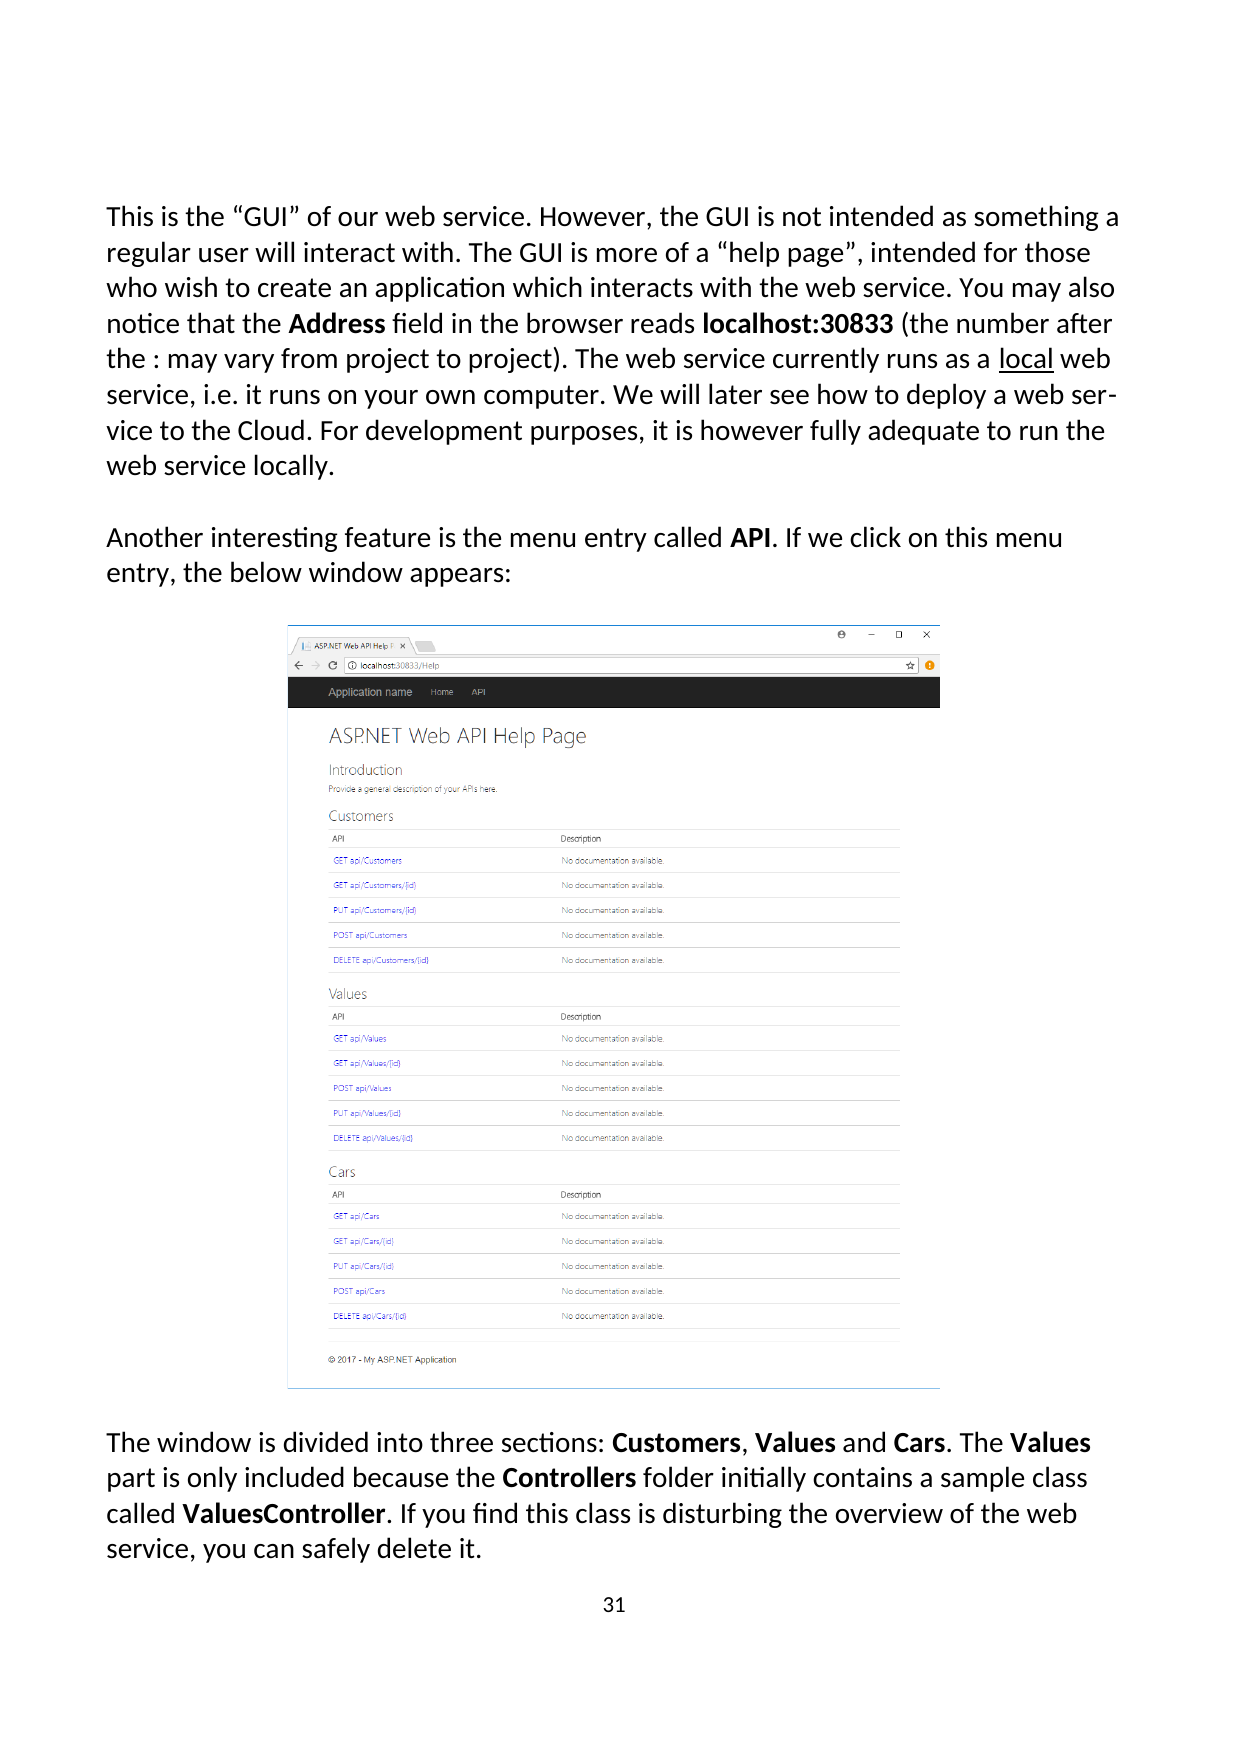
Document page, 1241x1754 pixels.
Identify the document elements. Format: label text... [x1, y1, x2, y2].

text This is the “GUI” of our web service. However, the GUI is not intended as something a regular user will interact with. The GUI is more of a “help page”, intended for those who wish to create an application which interacts with the web service. You may also notice that the Address field in the browser reads localhost:30833 (the number after the : may vary from project to project). The web service currently runs as a local web service, i.e. it runs on your own computer. We will later see how to deploy a web service to the Cloud. For development purposes, it is however fully adequate to run the web service locally. [106, 198, 1121, 483]
picture [287, 625, 940, 1389]
text The window is divided into three sections: Customers, Values and Cars. The Values part is only included because the Controllers folder initially contains a sample class called ValuesController. If you find this class is disturbing the overview of the web service, you can safely delete it. [106, 1424, 1121, 1566]
text Another interesting feature is the menu entry called API. If we click on this menu entry, the below window appears: [106, 519, 1121, 590]
